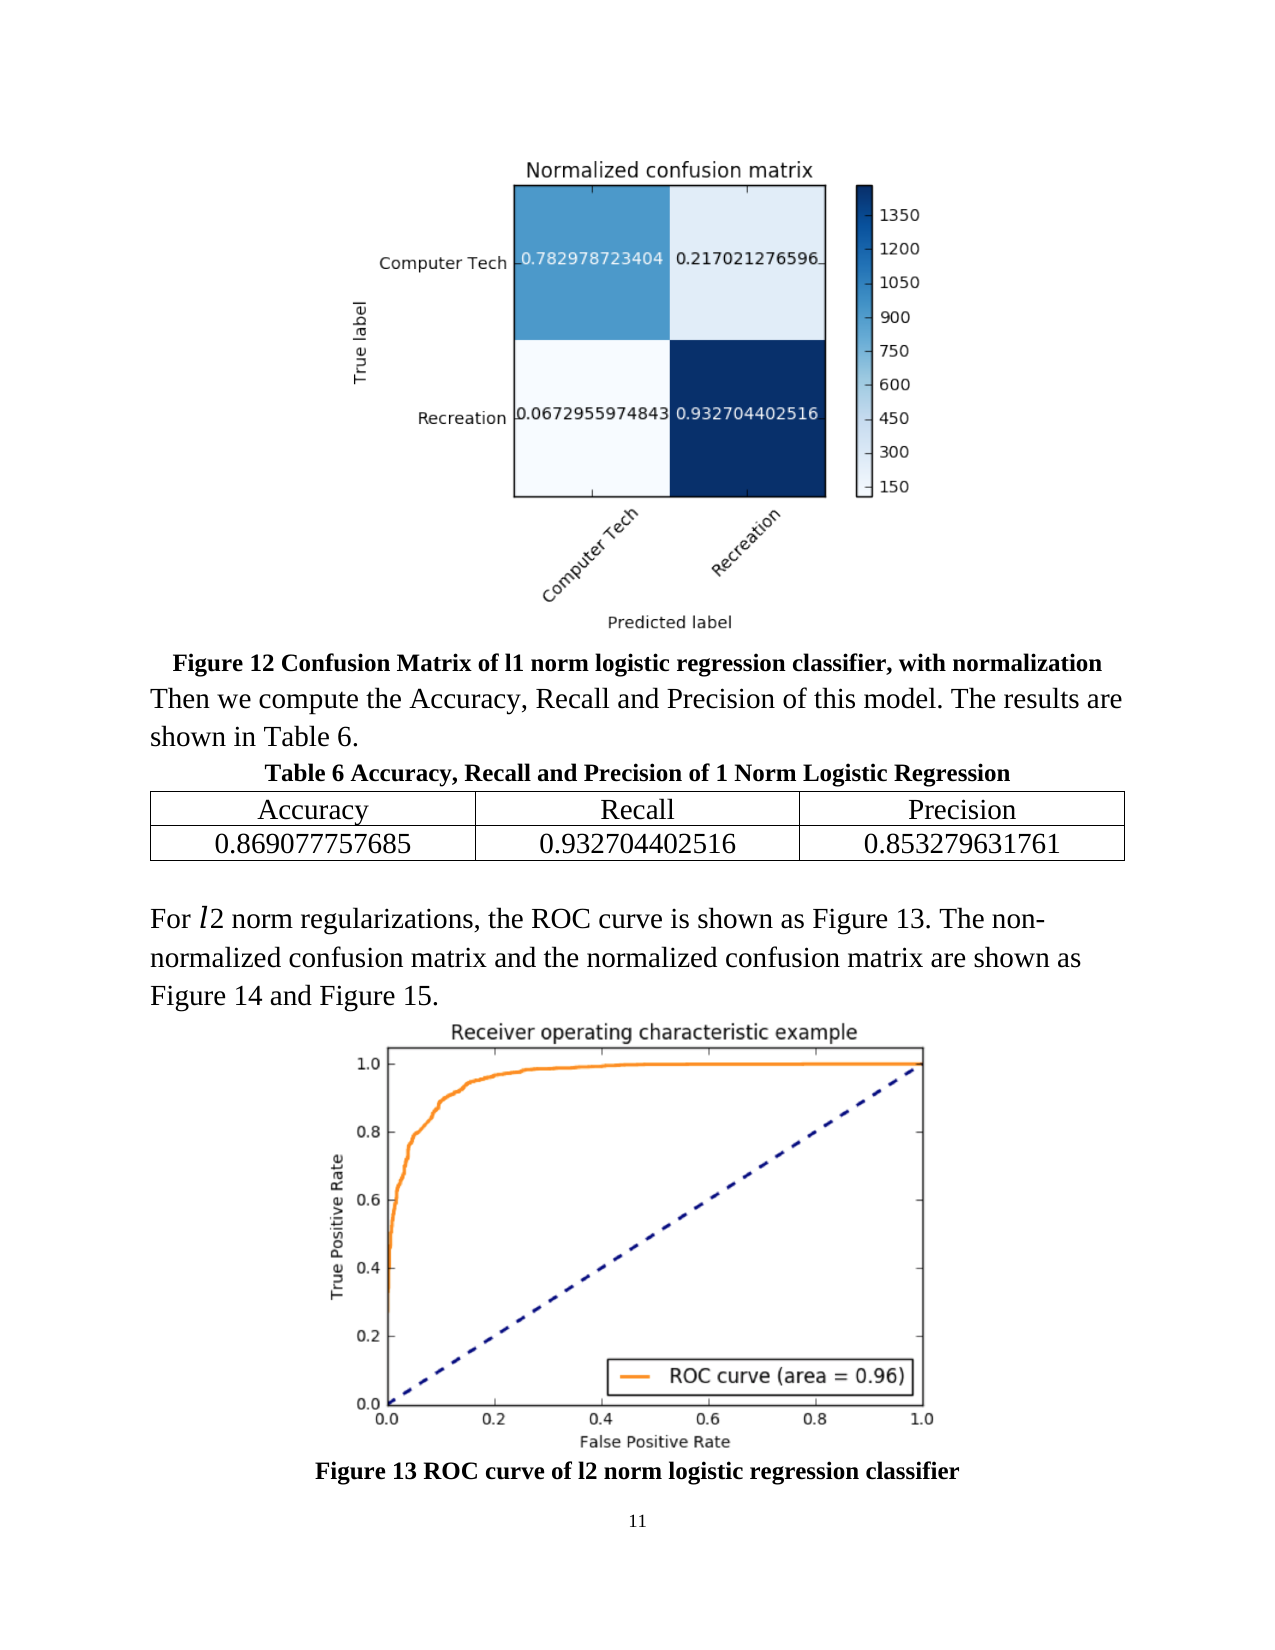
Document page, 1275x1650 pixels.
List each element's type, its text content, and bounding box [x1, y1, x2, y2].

picture [342, 150, 933, 643]
text Table 6 Accuracy, Recall and Precision of 1 Norm Logistic Regression [150, 758, 1125, 787]
table_header Precision [800, 792, 1124, 825]
text Figure 12 Confusion Matrix of l1 norm logistic regression classifier, with normalization [150, 648, 1125, 676]
table_header Accuracy [151, 792, 475, 825]
text For 𝑙2 norm regularizations, the ROC curve is shown as Figure 13. The non-normalized confusion matrix and the normalized confusion matrix are shown as Figure 14 and Figure 15. [150, 899, 1125, 1012]
picture [325, 1016, 951, 1452]
text Then we compute the Accuracy, Recall and Precision of this model. The results are shown in Table 6. [150, 681, 1125, 753]
table_header Recall [476, 792, 799, 825]
text Figure 13 ROC curve of l2 norm logistic regression classifier [150, 1456, 1125, 1485]
